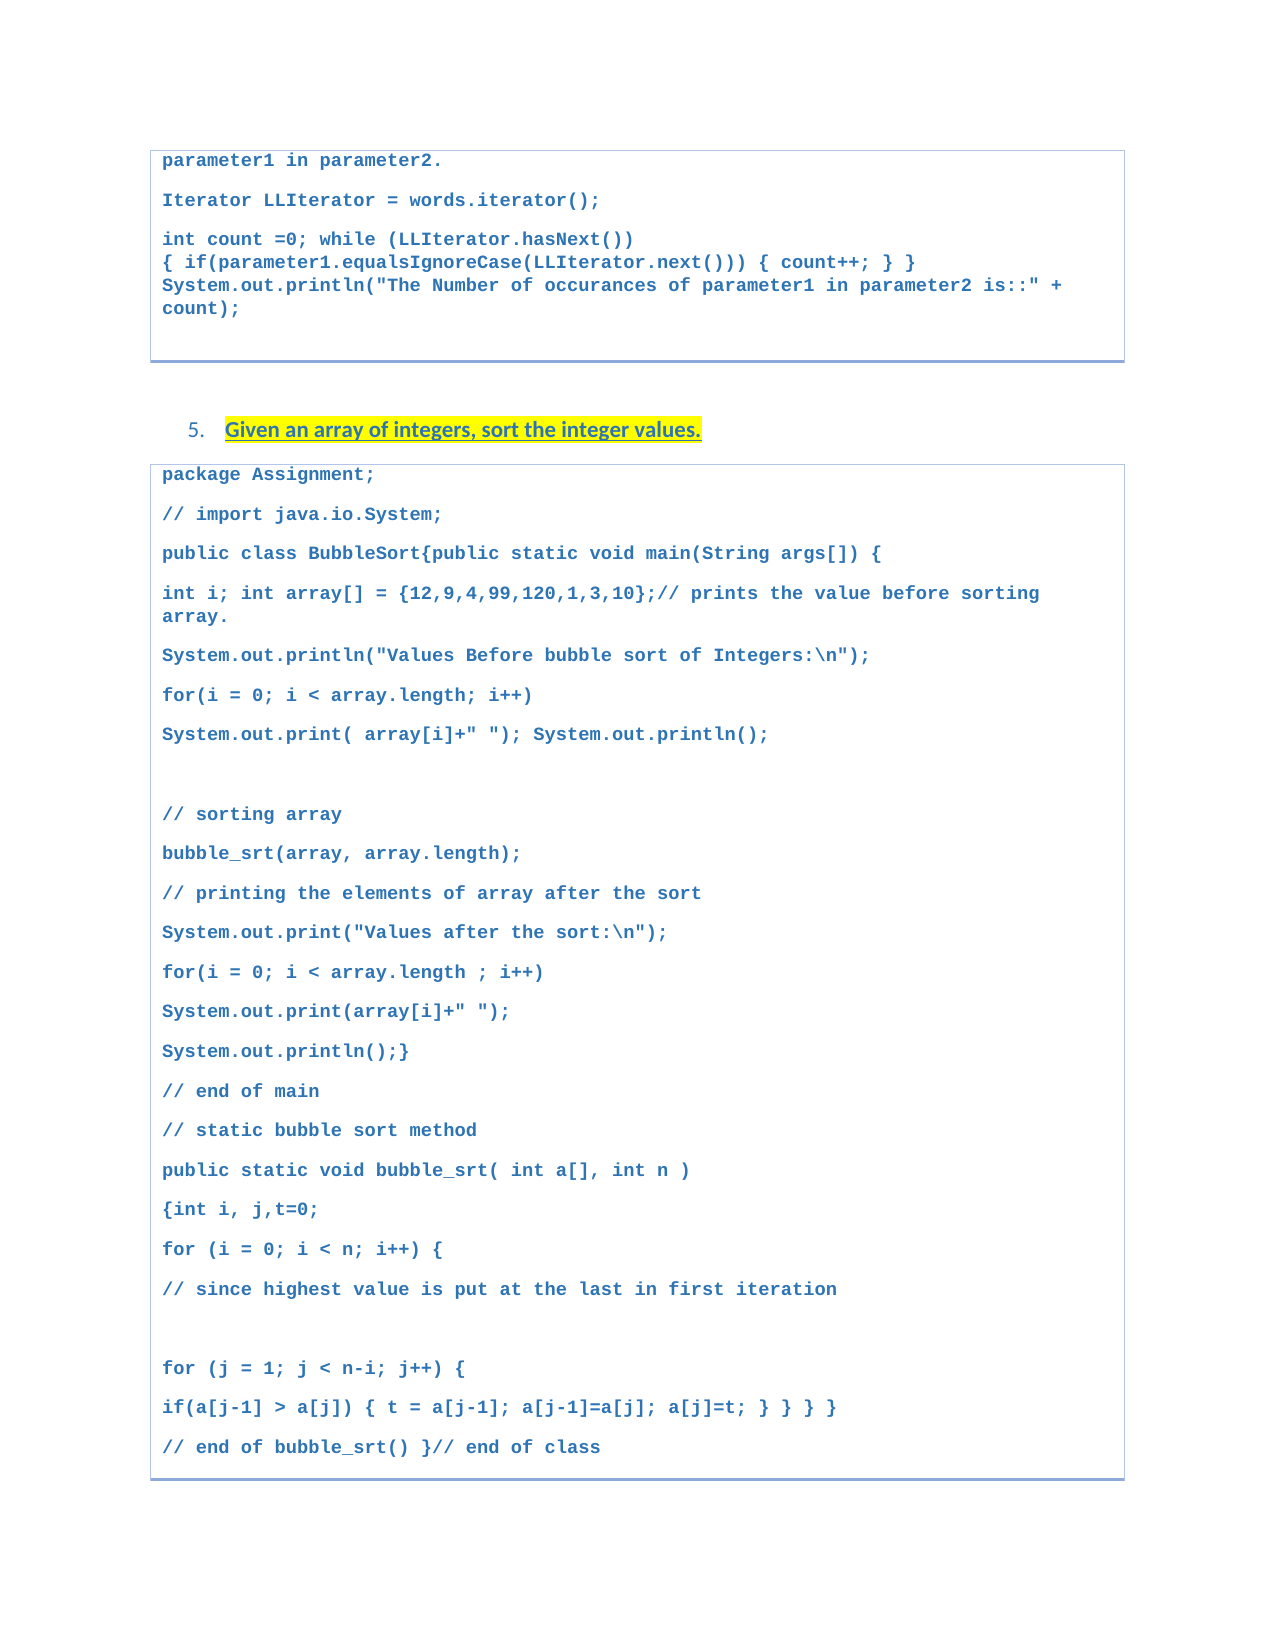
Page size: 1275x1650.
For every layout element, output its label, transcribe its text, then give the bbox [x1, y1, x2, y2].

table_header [151, 465, 1124, 1478]
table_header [151, 151, 1124, 360]
list Given an array of integers, sort the integer values. [187, 413, 1125, 444]
